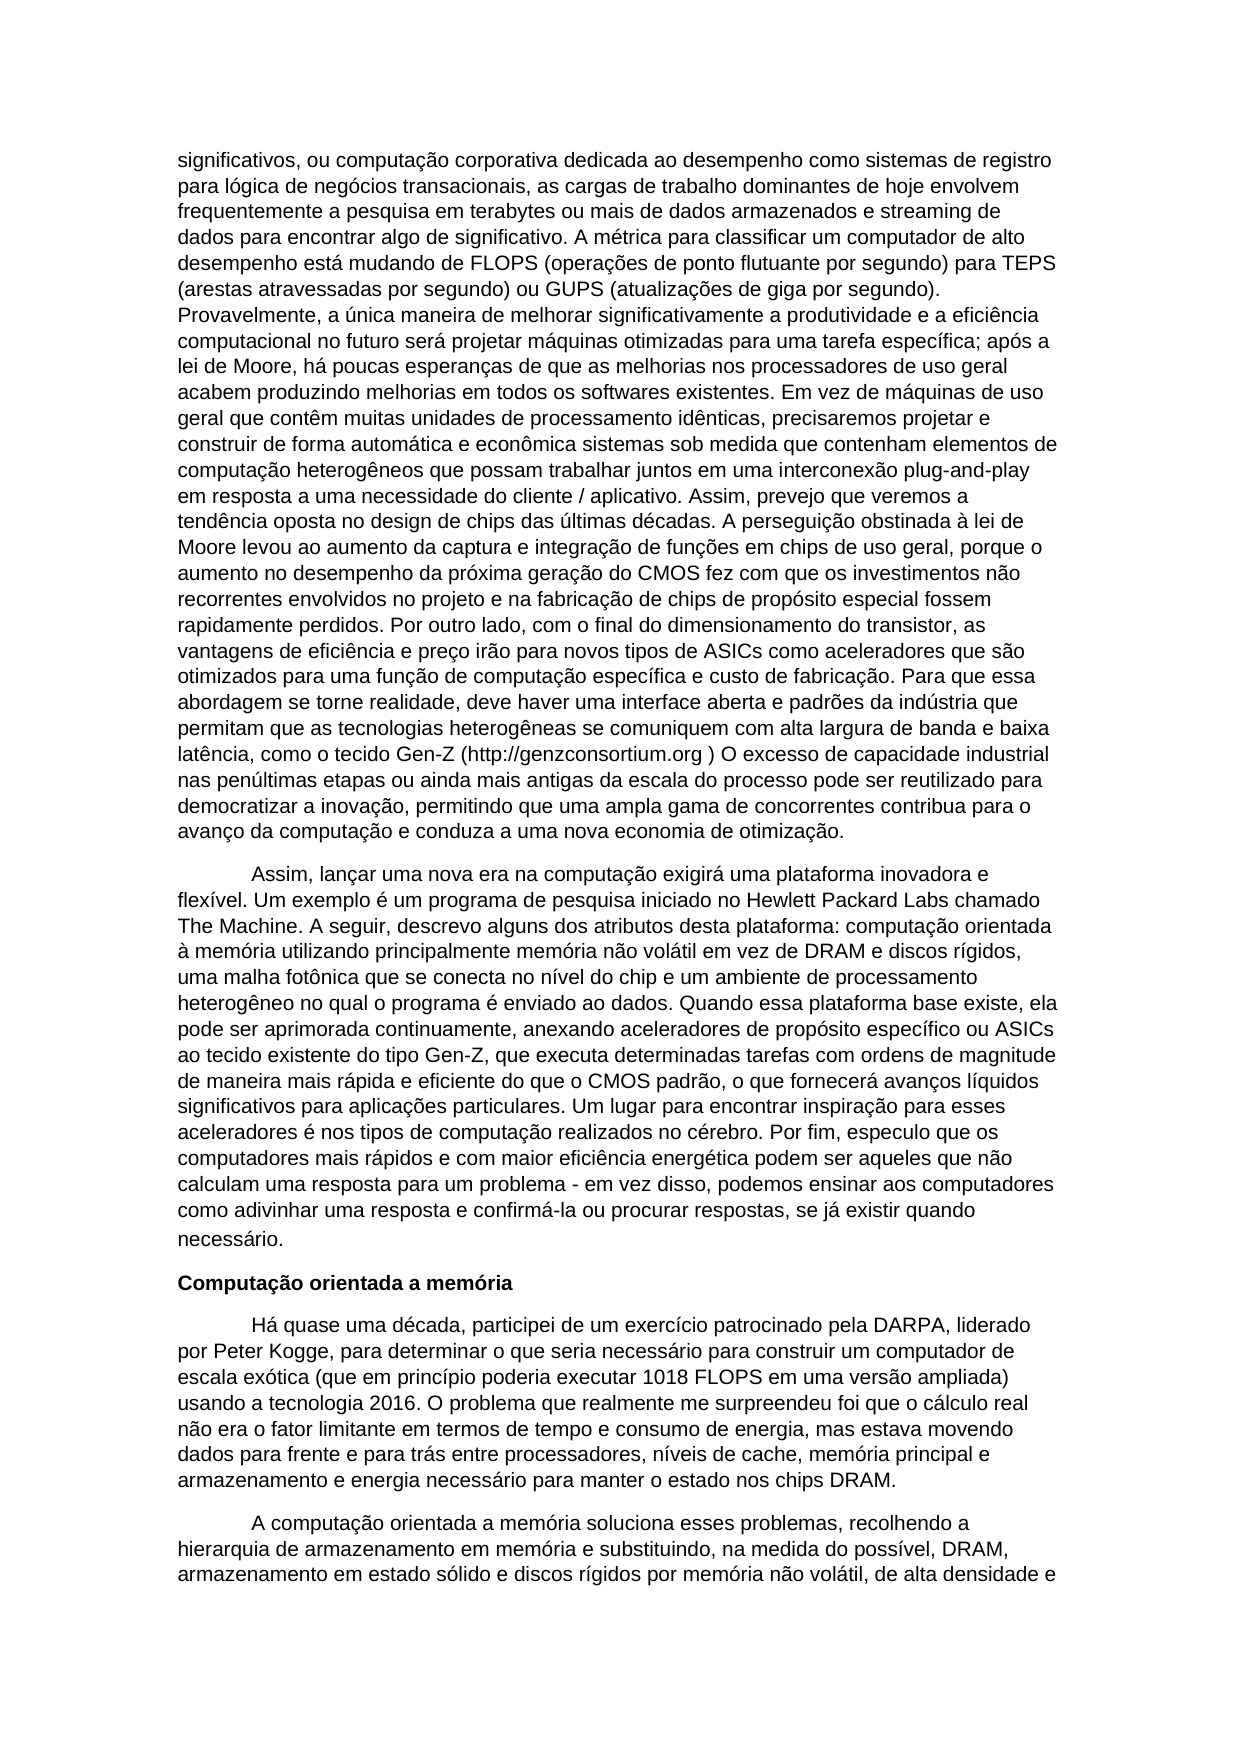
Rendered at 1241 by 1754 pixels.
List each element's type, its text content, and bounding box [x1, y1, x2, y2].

text Computação orientada a memória [177, 1271, 1063, 1294]
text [177, 148, 1063, 843]
text Há quase uma década, participei de um exercício patrocinado pela DARPA, liderado por Peter Kogge, para determinar o que seria necessário para construir um computador de escala exótica (que em princípio poderia executar 1018 FLOPS em uma versão ampliada) usando a tecnologia 2016. O problema que realmente me surpreendeu foi que o cálculo real não era o fator limitante em termos de tempo e consumo de energia, mas estava movendo dados para frente e para trás entre processadores, níveis de cache, memória principal e armazenamento e energia necessário para manter o estado nos chips DRAM. [177, 1313, 1063, 1492]
text Assim, lançar uma nova era na computação exigirá uma plataforma inovadora e flexível. Um exemplo é um programa de pesquisa iniciado no Hewlett Packard Labs chamado The Machine. A seguir, descrevo alguns dos atributos desta plataforma: computação orientada à memória utilizando principalmente memória não volátil em vez de DRAM e discos rígidos, uma malha fotônica que se conecta no nível do chip e um ambiente de processamento heterogêneo no qual o programa é enviado ao dados. Quando essa plataforma base existe, ela pode ser aprimorada continuamente, anexando aceleradores de propósito específico ou ASICs ao tecido existente do tipo Gen-Z, que executa determinadas tarefas com ordens de magnitude de maneira mais rápida e eficiente do que o CMOS padrão, o que fornecerá avanços líquidos significativos para aplicações particulares. Um lugar para encontrar inspiração para esses aceleradores é nos tipos de computação realizados no cérebro. Por fim, especulo que os computadores mais rápidos e com maior eficiência energética podem ser aqueles que não calculam uma resposta para um problema - em vez disso, podemos ensinar aos computadores como adivinhar uma resposta e confirmá-la ou procurar respostas, se já existir quando necessário. [177, 862, 1063, 1252]
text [177, 1511, 1063, 1586]
